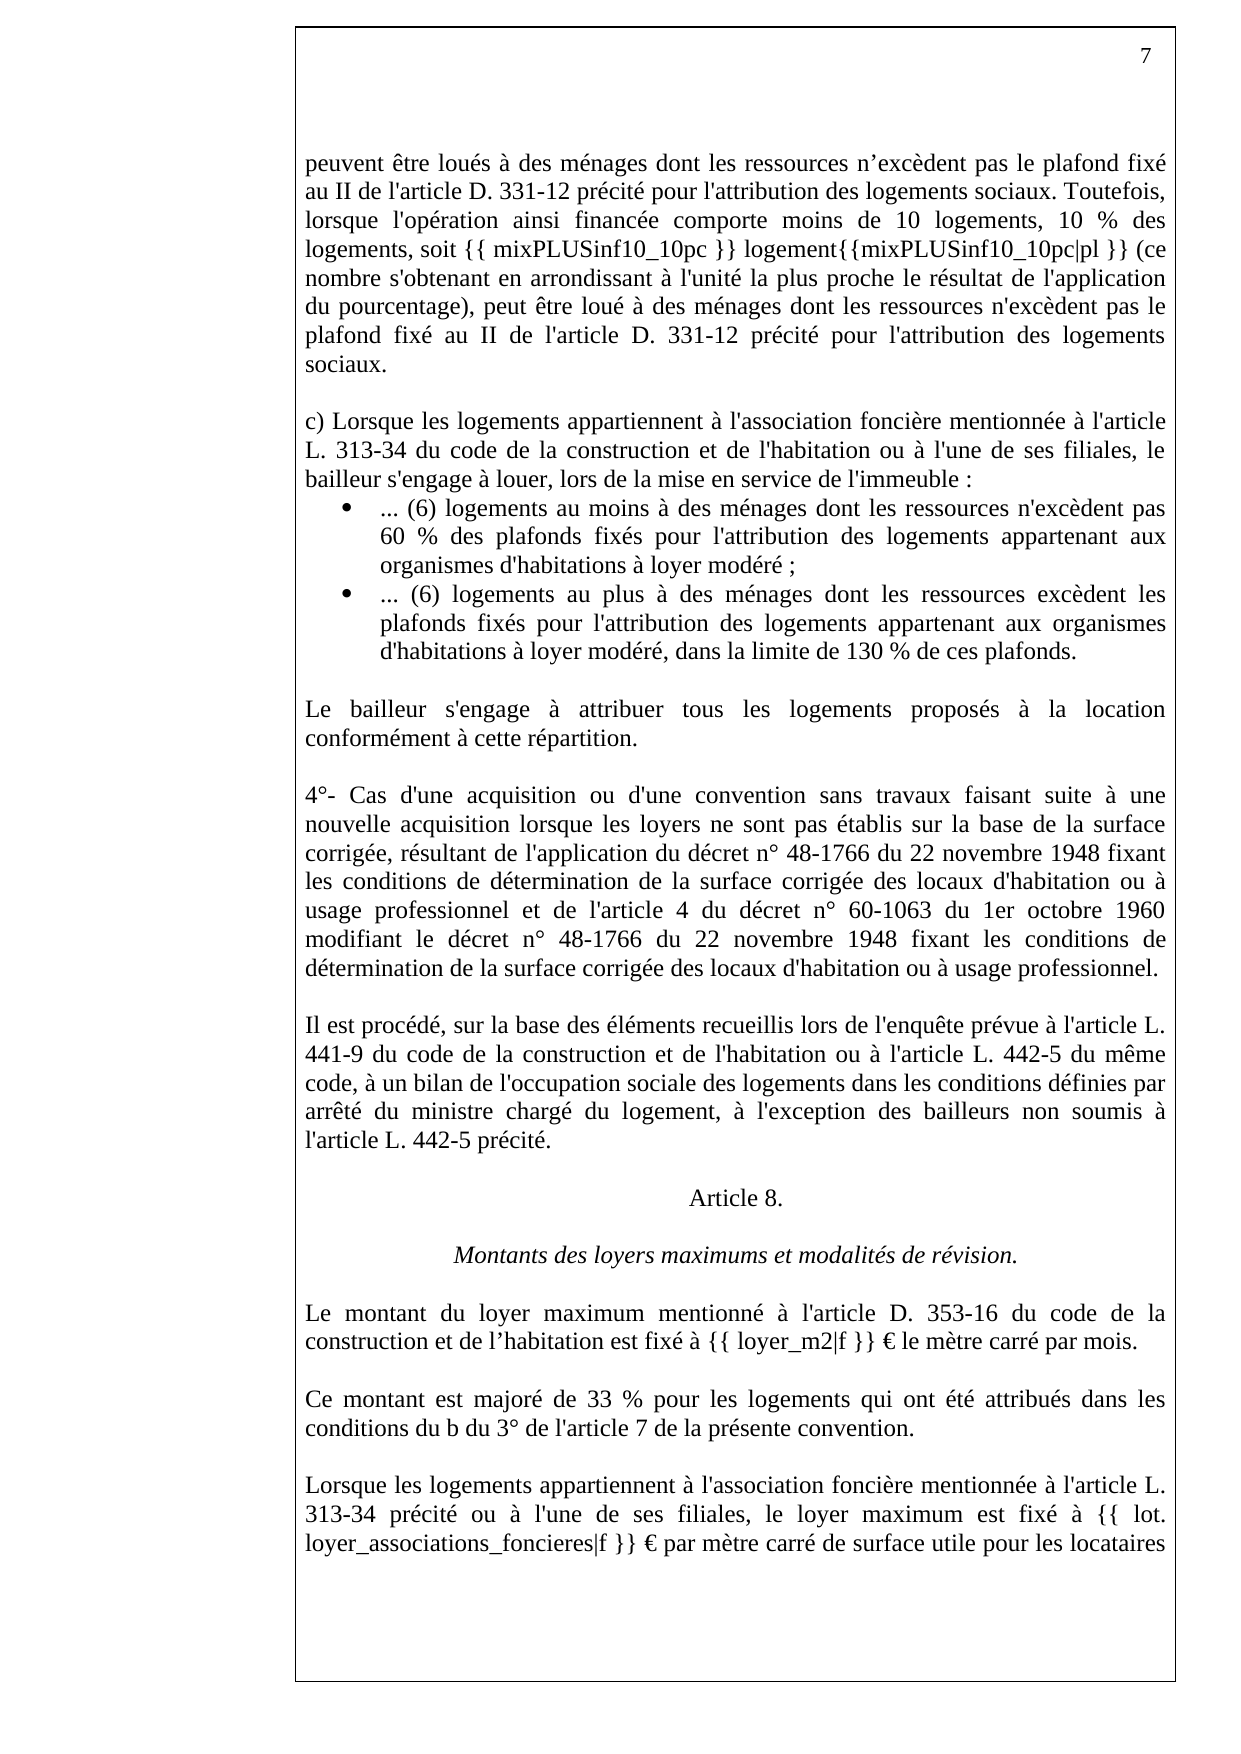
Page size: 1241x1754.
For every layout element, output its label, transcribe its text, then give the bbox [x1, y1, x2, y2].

text Le montant du loyer maximum mentionné à l'article D. 353-16 du code de la construction et de l’habitation est fixé à {{ loyer_m2|f }} € le mètre carré par mois. [305, 1298, 1167, 1355]
text Montants des loyers maximums et modalités de révision. [305, 1240, 1167, 1269]
text Article 8. [305, 1183, 1167, 1211]
list ... (6) logements au moins à des ménages dont les ressources n'excèdent pas 60 % des plafonds fixés pour l'attribution des logements appartenant aux organismes d'habitations à loyer modéré ; [342, 493, 1167, 579]
text Il est procédé, sur la base des éléments recueillis lors de l'enquête prévue à l'article L. 441-9 du code de la construction et de l'habitation ou à l'article L. 442-5 du même code, à un bilan de l'occupation sociale des logements dans les conditions définies par arrêté du ministre chargé du logement, à l'exception des bailleurs non soumis à l'article L. 442-5 précité. [305, 1010, 1167, 1154]
text Ce montant est majoré de 33 % pour les logements qui ont été attribués dans les conditions du b du 3° de l'article 7 de la présente convention. [305, 1384, 1167, 1441]
text c) Lorsque les logements appartiennent à l'association foncière mentionnée à l'article L. 313-34 du code de la construction et de l'habitation ou à l'une de ses filiales, le bailleur s'engage à louer, lors de la mise en service de l'immeuble : [305, 406, 1167, 493]
text 4°- Cas d'une acquisition ou d'une convention sans travaux faisant suite à une nouvelle acquisition lorsque les loyers ne sont pas établis sur la base de la surface corrigée, résultant de l'application du décret n° 48-1766 du 22 novembre 1948 fixant les conditions de détermination de la surface corrigée des locaux d'habitation ou à usage professionnel et de l'article 4 du décret n° 60-1063 du 1er octobre 1960 modifiant le décret n° 48-1766 du 22 novembre 1948 fixant les conditions de détermination de la surface corrigée des locaux d'habitation ou à usage professionnel. [305, 780, 1167, 981]
list ... (6) logements au plus à des ménages dont les ressources excèdent les plafonds fixés pour l'attribution des logements appartenant aux organismes d'habitations à loyer modéré, dans la limite de 130 % de ces plafonds. [342, 579, 1167, 665]
text Le bailleur s'engage à attribuer tous les logements proposés à la location conformément à cette répartition. [305, 694, 1167, 751]
